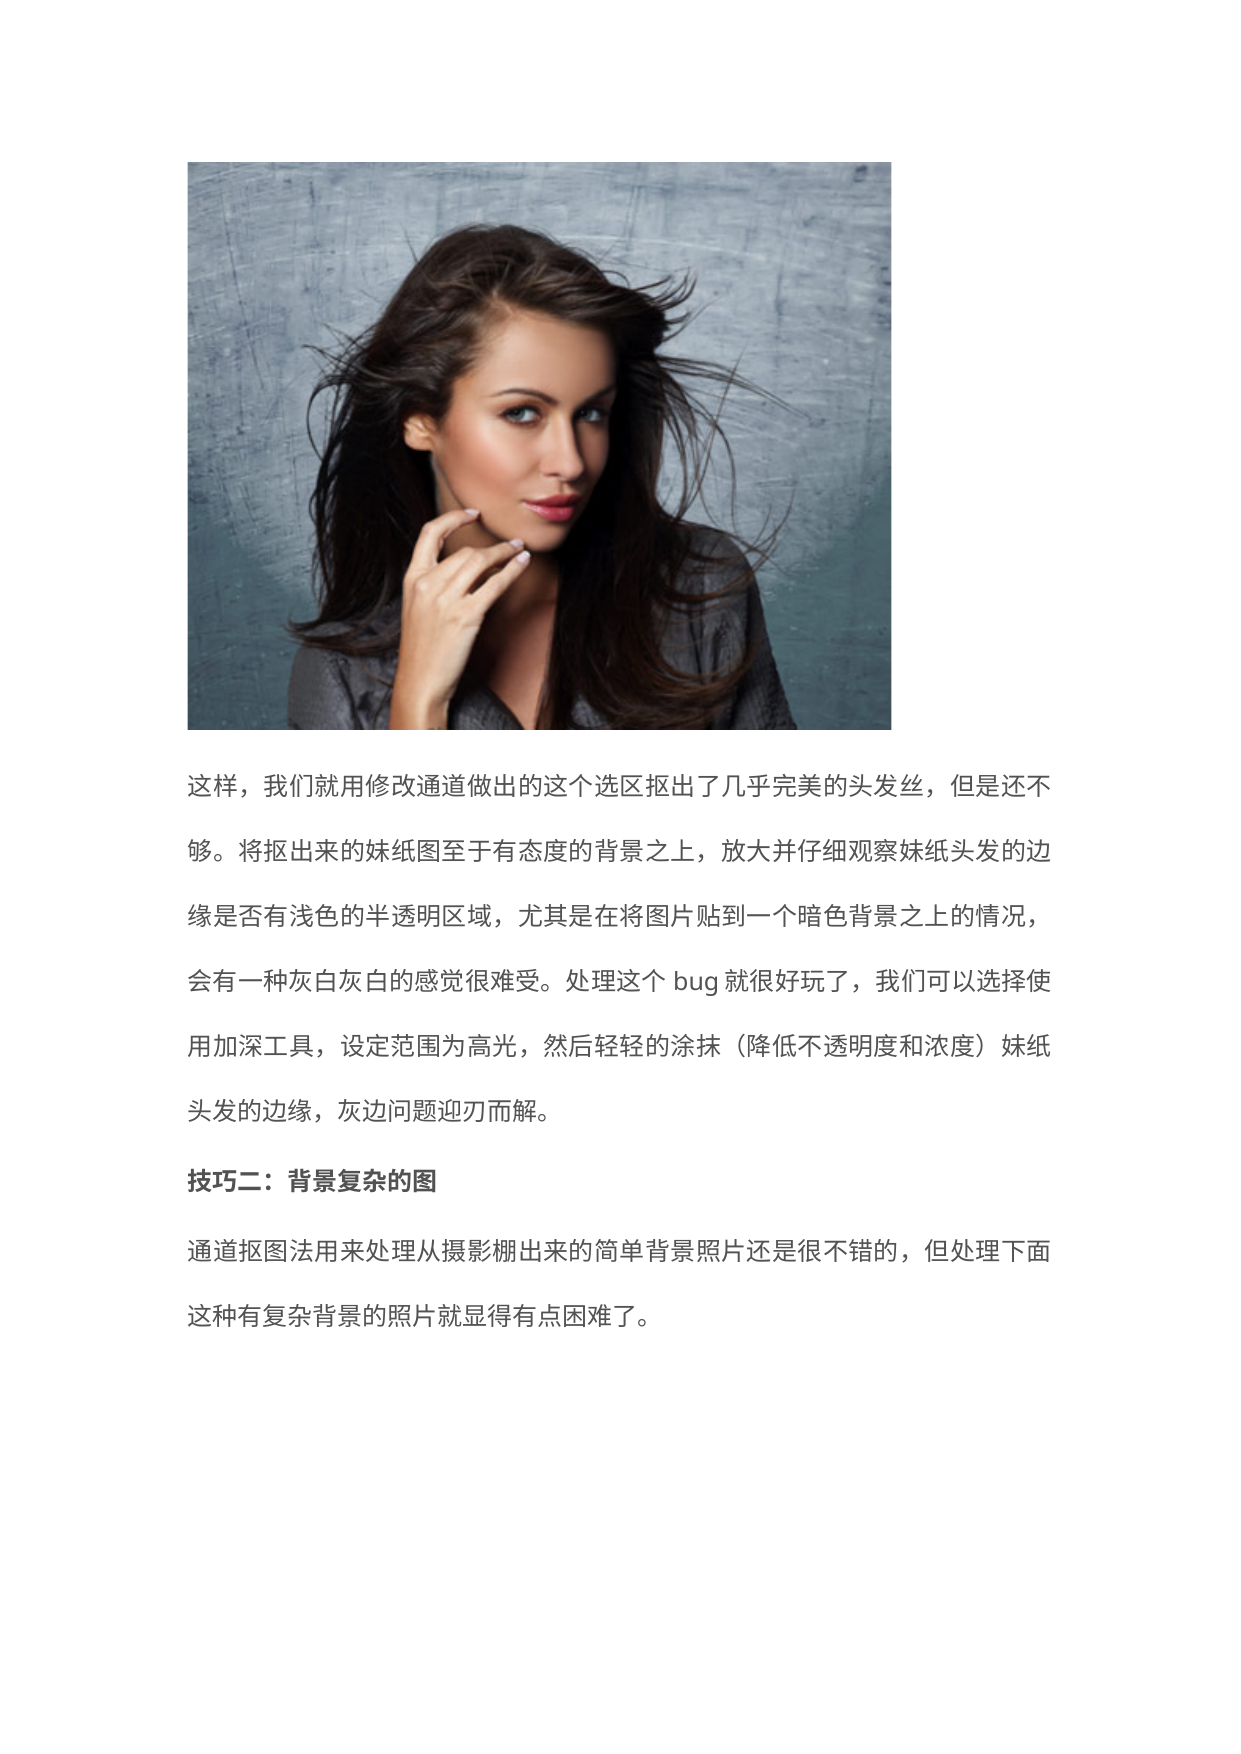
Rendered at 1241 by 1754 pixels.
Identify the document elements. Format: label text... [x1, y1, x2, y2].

text 技巧二：背景复杂的图 [187, 1147, 1053, 1212]
text 通道抠图法用来处理从摄影棚出来的简单背景照片还是很不错的，但处理下面这种有复杂背景的照片就显得有点困难了。 [187, 1217, 1053, 1347]
text 这样，我们就用修改通道做出的这个选区抠出了几乎完美的头发丝，但是还不够。将抠出来的妹纸图至于有态度的背景之上，放大并仔细观察妹纸头发的边缘是否有浅色的半透明区域，尤其是在将图片贴到一个暗色背景之上的情况，会有一种灰白灰白的感觉很难受。处理这个bug就很好玩了，我们可以选择使用加深工具，设定范围为高光，然后轻轻的涂抹（降低不透明度和浓度）妹纸头发的边缘，灰边问题迎刃而解。 [187, 752, 1053, 1142]
picture [187, 162, 892, 730]
